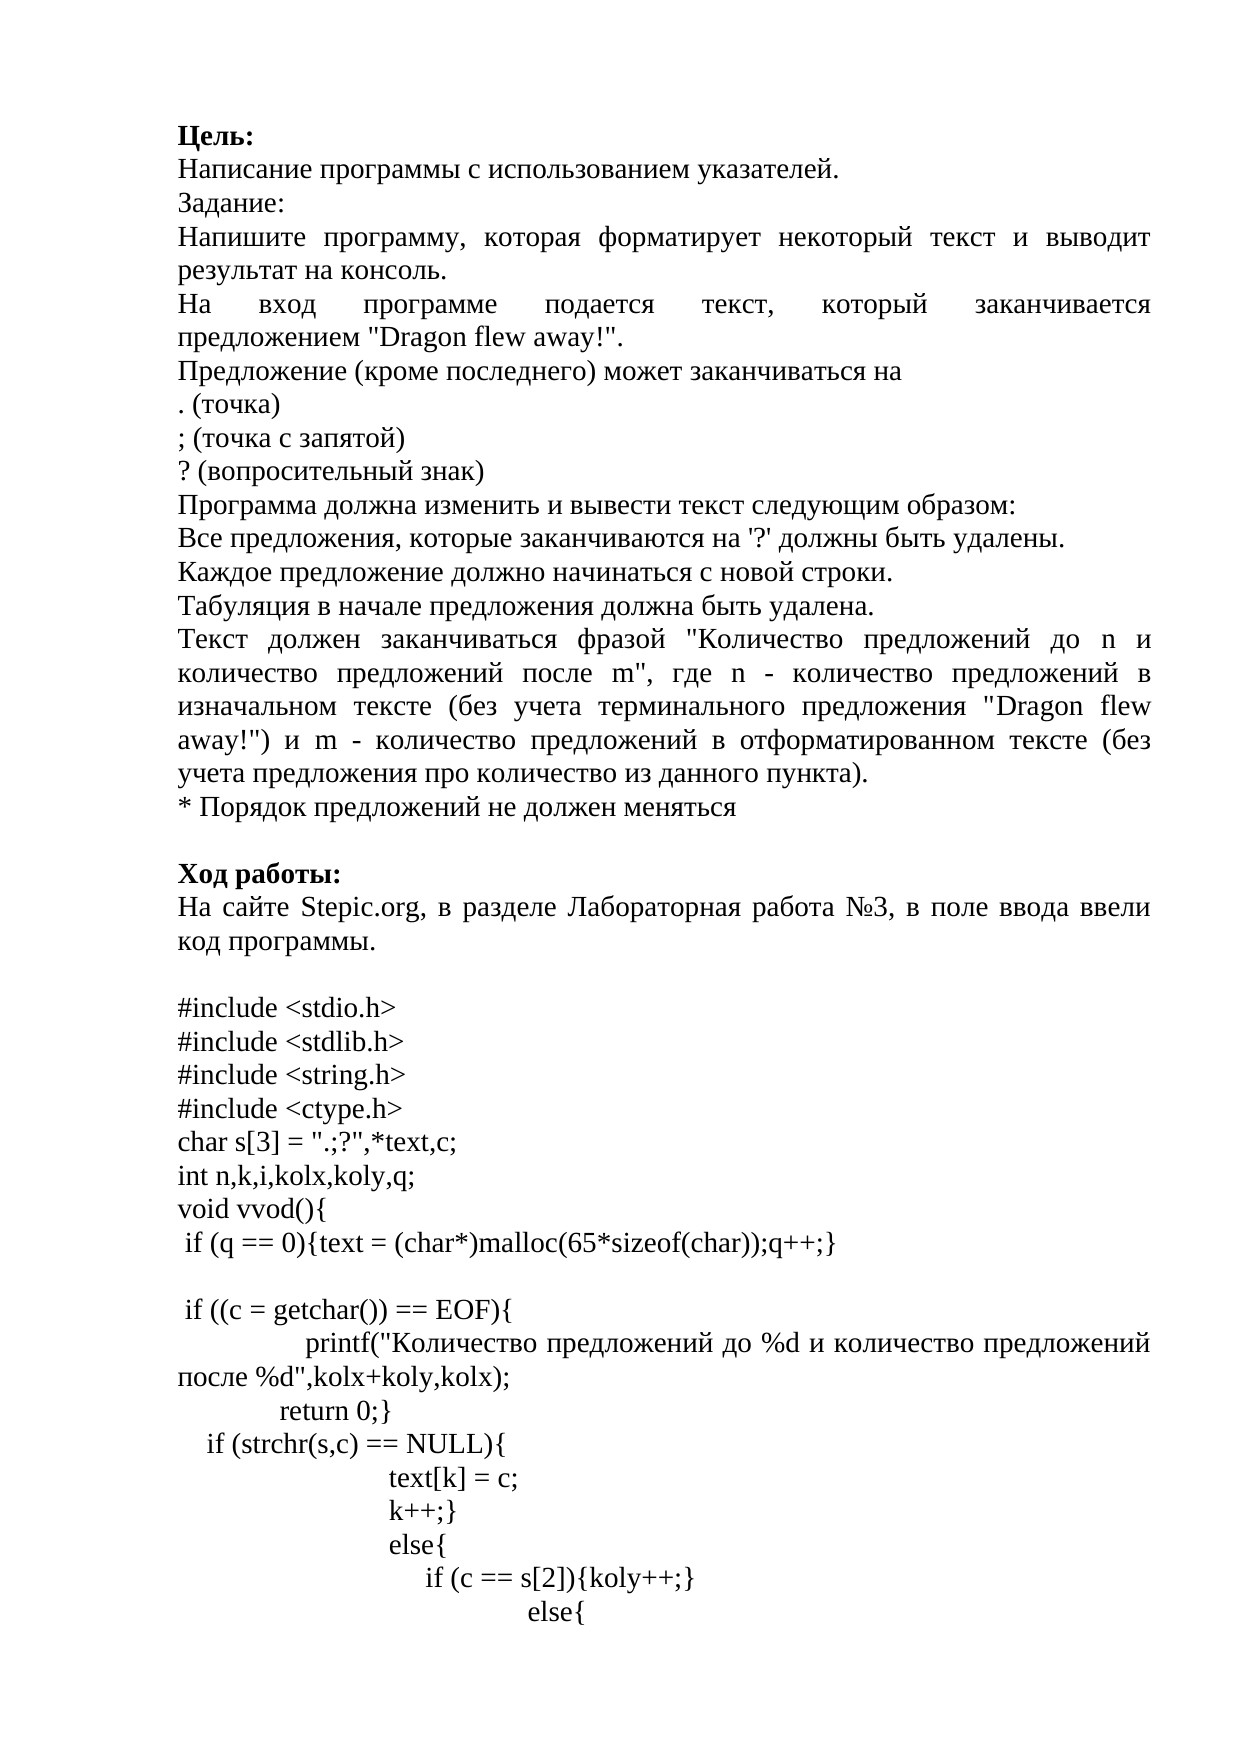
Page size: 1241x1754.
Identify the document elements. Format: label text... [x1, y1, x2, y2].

text if (q == 0){text = (char*)malloc(65*sizeof(char));q++;} [177, 1225, 1152, 1258]
text Напишите программу, которая форматирует некоторый текст и выводит результат на консоль. [177, 219, 1152, 286]
text Задание: [177, 185, 1152, 219]
text return 0;} [177, 1393, 1152, 1426]
text ; (точка с запятой) [177, 420, 1152, 453]
text Ход работы: [177, 856, 1152, 889]
text На вход программе подается текст, который заканчивается предложением "Dragon flew away!". [177, 286, 1152, 353]
text int n,k,i,kolx,koly,q; [177, 1158, 1152, 1191]
text else{ [177, 1527, 1152, 1560]
text char s[3] = ".;?",*text,c; [177, 1124, 1152, 1158]
text k++;} [177, 1493, 1152, 1527]
text Написание программы с использованием указателей. [177, 152, 1152, 185]
text void vvod(){ [177, 1191, 1152, 1225]
text Текст должен заканчиваться фразой "Количество предложений до n и количество предложений после m", где n - количество предложений в изначальном тексте (без учета терминального предложения "Dragon flew away!") и m - количество предложений в отформатированном тексте (без учета предложения про количество из данного пункта). [177, 621, 1152, 789]
text #include <stdio.h> [177, 990, 1152, 1024]
text ? (вопросительный знак) [177, 453, 1152, 487]
text На сайте Stepic.org, в разделе Лабораторная работа №3, в поле ввода ввели код программы. [177, 889, 1152, 957]
text * Порядок предложений не должен меняться [177, 789, 1152, 822]
text Табуляция в начале предложения должна быть удалена. [177, 588, 1152, 621]
text Предложение (кроме последнего) может заканчиваться на [177, 353, 1152, 386]
text Цель: [177, 118, 1152, 152]
text text[k] = c; [177, 1460, 1152, 1493]
text #include <ctype.h> [177, 1091, 1152, 1124]
text printf("Количество предложений до %d и количество предложений после %d",kolx+koly,kolx); [177, 1326, 1152, 1393]
text #include <string.h> [177, 1057, 1152, 1091]
text else{ [177, 1594, 1152, 1627]
text Программа должна изменить и вывести текст следующим образом: [177, 487, 1152, 521]
text #include <stdlib.h> [177, 1024, 1152, 1057]
text if ((c = getchar()) == EOF){ [177, 1292, 1152, 1326]
text if (strchr(s,c) == NULL){ [177, 1426, 1152, 1460]
text if (c == s[2]){koly++;} [177, 1560, 1152, 1594]
text . (точка) [177, 386, 1152, 420]
text Каждое предложение должно начинаться с новой строки. [177, 554, 1152, 588]
text Все предложения, которые заканчиваются на '?' должны быть удалены. [177, 521, 1152, 554]
